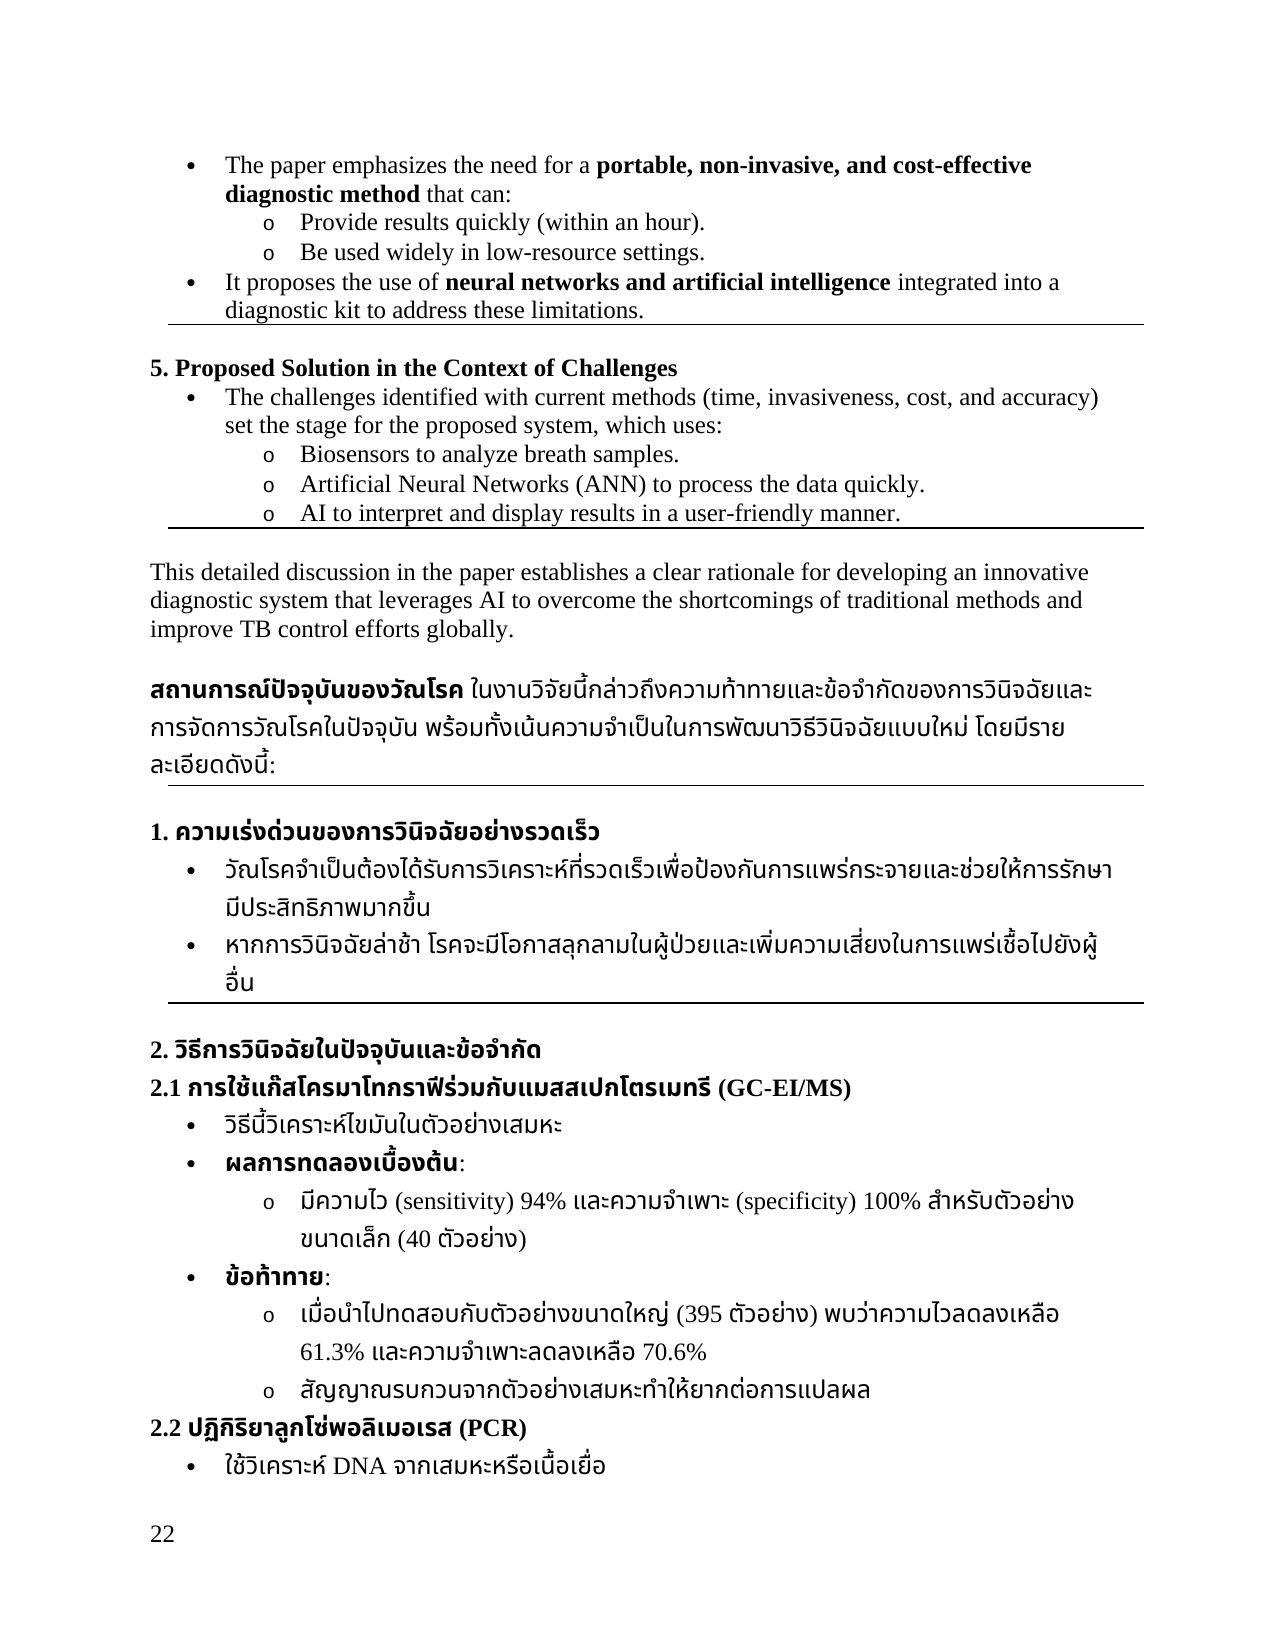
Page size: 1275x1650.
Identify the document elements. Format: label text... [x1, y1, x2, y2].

list AI to interpret and display results in a user-friendly manner. [262, 498, 1125, 527]
list สัญญาณรบกวนจากตัวอย่างเสมหะทำให้ยากต่อการแปลผล [262, 1372, 1125, 1410]
list Provide results quickly (within an hour). [262, 207, 1125, 237]
list วัณโรคจำเป็นต้องได้รับการวิเคราะห์ที่รวดเร็วเพื่อป้องกันการแพร่กระจายและช่วยให้การรักษามีประสิทธิภาพมากขึ้น [187, 852, 1125, 927]
text สถานการณ์ปัจจุบันของวัณโรค ในงานวิจัยนี้กล่าวถึงความท้าทายและข้อจำกัดของการวินิจฉัยและการจัดการวัณโรคในปัจจุบัน พร้อมทั้งเน้นความจำเป็นในการพัฒนาวิธีวินิจฉัยแบบใหม่ โดยมีรายละเอียดดังนี้: [150, 672, 1125, 785]
list It proposes the use of neural networks and artificial intelligence integrated into a diagnostic kit to address these limitations. [187, 267, 1125, 324]
list Be used widely in low-resource settings. [262, 237, 1125, 267]
list มีความไว (sensitivity) 94% และความจำเพาะ (specificity) 100% สำหรับตัวอย่างขนาดเล็ก (40 ตัวอย่าง) [262, 1183, 1125, 1258]
list The challenges identified with current methods (time, invasiveness, cost, and accuracy) set the stage for the proposed system, which uses: [187, 382, 1125, 439]
list The paper emphasizes the need for a portable, non-invasive, and cost-effective diagnostic method that can: [187, 150, 1125, 207]
text 2. วิธีการวินิจฉัยในปัจจุบันและข้อจำกัด [150, 1032, 1125, 1069]
list ข้อท้าทาย: [187, 1258, 1125, 1296]
text 1. ความเร่งด่วนของการวินิจฉัยอย่างรวดเร็ว [150, 814, 1125, 852]
text 2.1 การใช้แก๊สโครมาโทกราฟีร่วมกับแมสสเปกโตรเมทรี (GC-EI/MS) [150, 1069, 1125, 1107]
text 2.2 ปฏิกิริยาลูกโซ่พอลิเมอเรส (PCR) [150, 1410, 1125, 1448]
list ผลการทดลองเบื้องต้น: [187, 1145, 1125, 1183]
list หากการวินิจฉัยล่าช้า โรคจะมีโอกาสลุกลามในผู้ป่วยและเพิ่มความเสี่ยงในการแพร่เชื้อไปยังผู้อื่น [187, 927, 1125, 1002]
text 5. Proposed Solution in the Context of Challenges [150, 353, 1125, 382]
list Artificial Neural Networks (ANN) to process the data quickly. [262, 469, 1125, 498]
list Biosensors to analyze breath samples. [262, 439, 1125, 469]
list วิธีนี้วิเคราะห์ไขมันในตัวอย่างเสมหะ [187, 1107, 1125, 1145]
list ใช้วิเคราะห์ DNA จากเสมหะหรือเนื้อเยื่อ [187, 1448, 1125, 1485]
list เมื่อนำไปทดสอบกับตัวอย่างขนาดใหญ่ (395 ตัวอย่าง) พบว่าความไวลดลงเหลือ 61.3% และความจำเพาะลดลงเหลือ 70.6% [262, 1296, 1125, 1372]
text This detailed discussion in the paper establishes a clear rationale for developing an innovative diagnostic system that leverages AI to overcome the shortcomings of traditional methods and improve TB control efforts globally. [150, 557, 1125, 643]
